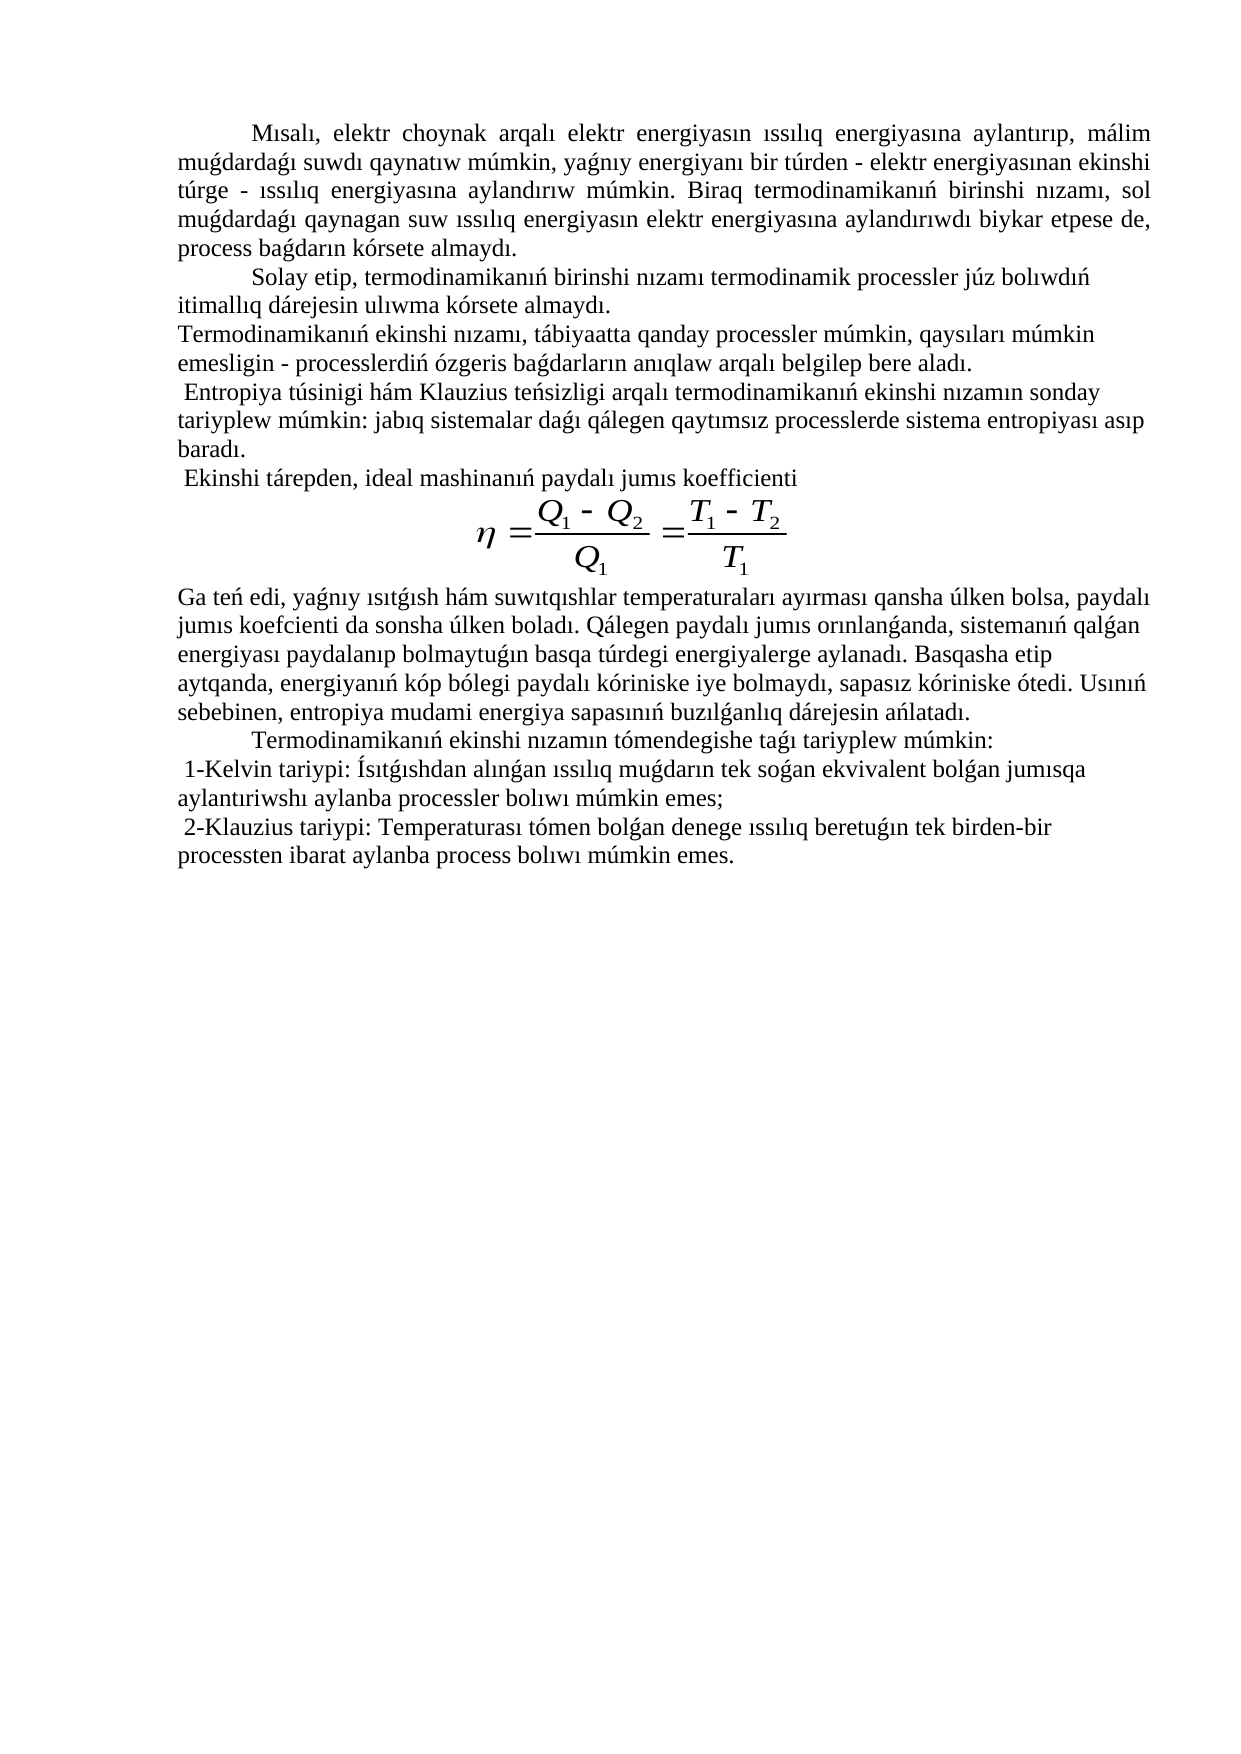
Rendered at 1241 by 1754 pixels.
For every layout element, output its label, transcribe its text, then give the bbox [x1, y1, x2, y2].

text Termodinamikanıń ekinshi nızamı, tábiyaatta qanday processler múmkin, qaysıları múmkin emesligin - processlerdiń ózgeris baǵdarların anıqlaw arqalı belgilep bere aladı. [177, 319, 1152, 377]
text Termodinamikanıń ekinshi nızamın tómendegishe taǵı tariyplew múmkin: [177, 726, 1152, 754]
text Mısalı, elektr choynak arqalı elektr energiyasın ıssılıq energiyasına aylantırıp, málim muǵdardaǵı suwdı qaynatıw múmkin, yaǵnıy energiyanı bir túrden - elektr energiyasınan ekinshi túrge - ıssılıq energiyasına aylandırıw múmkin. Biraq termodinamikanıń birinshi nızamı, sol muǵdardaǵı qaynagan suw ıssılıq energiyasın elektr energiyasına aylandırıwdı biykar etpese de, process baǵdarın kórsete almaydı. [177, 118, 1152, 262]
text Solay etip, termodinamikanıń birinshi nızamı termodinamik processler júz bolıwdıń itimallıq dárejesin ulıwma kórsete almaydı. [177, 262, 1152, 319]
text Entropiya túsinigi hám Klauzius teńsizligi arqalı termodinamikanıń ekinshi nızamın sonday tariyplew múmkin: jabıq sistemalar daǵı qálegen qaytımsız processlerde sistema entropiyası asıp baradı. [177, 377, 1152, 463]
text Ekinshi tárepden, ideal mashinanıń paydalı jumıs koefficienti [177, 463, 1152, 492]
text 1-Kelvin tariypi: Ísıtǵıshdan alınǵan ıssılıq muǵdarın tek soǵan ekvivalent bolǵan jumısqa aylantıriwshı aylanba processler bolıwı múmkin emes; [177, 754, 1152, 812]
text Ga teń edi, yaǵnıy ısıtǵısh hám suwıtqıshlar temperaturaları ayırması qansha úlken bolsa, paydalı jumıs koefcienti da sonsha úlken boladı. Qálegen paydalı jumıs orınlanǵanda, sistemanıń qalǵan energiyası paydalanıp bolmaytuǵın basqa túrdegi energiyalerge aylanadı. Basqasha etip aytqanda, energiyanıń kóp bólegi paydalı kóriniske iye bolmaydı, sapasız kóriniske ótedi. Usınıń sebebinen, entropiya mudami energiya sapasınıń buzılǵanlıq dárejesin ańlatadı. [177, 582, 1152, 726]
text 2-Klauzius tariypi: Temperaturası tómen bolǵan denege ıssılıq beretuǵın tek birden-bir processten ibarat aylanba process bolıwı múmkin emes. [177, 812, 1152, 869]
